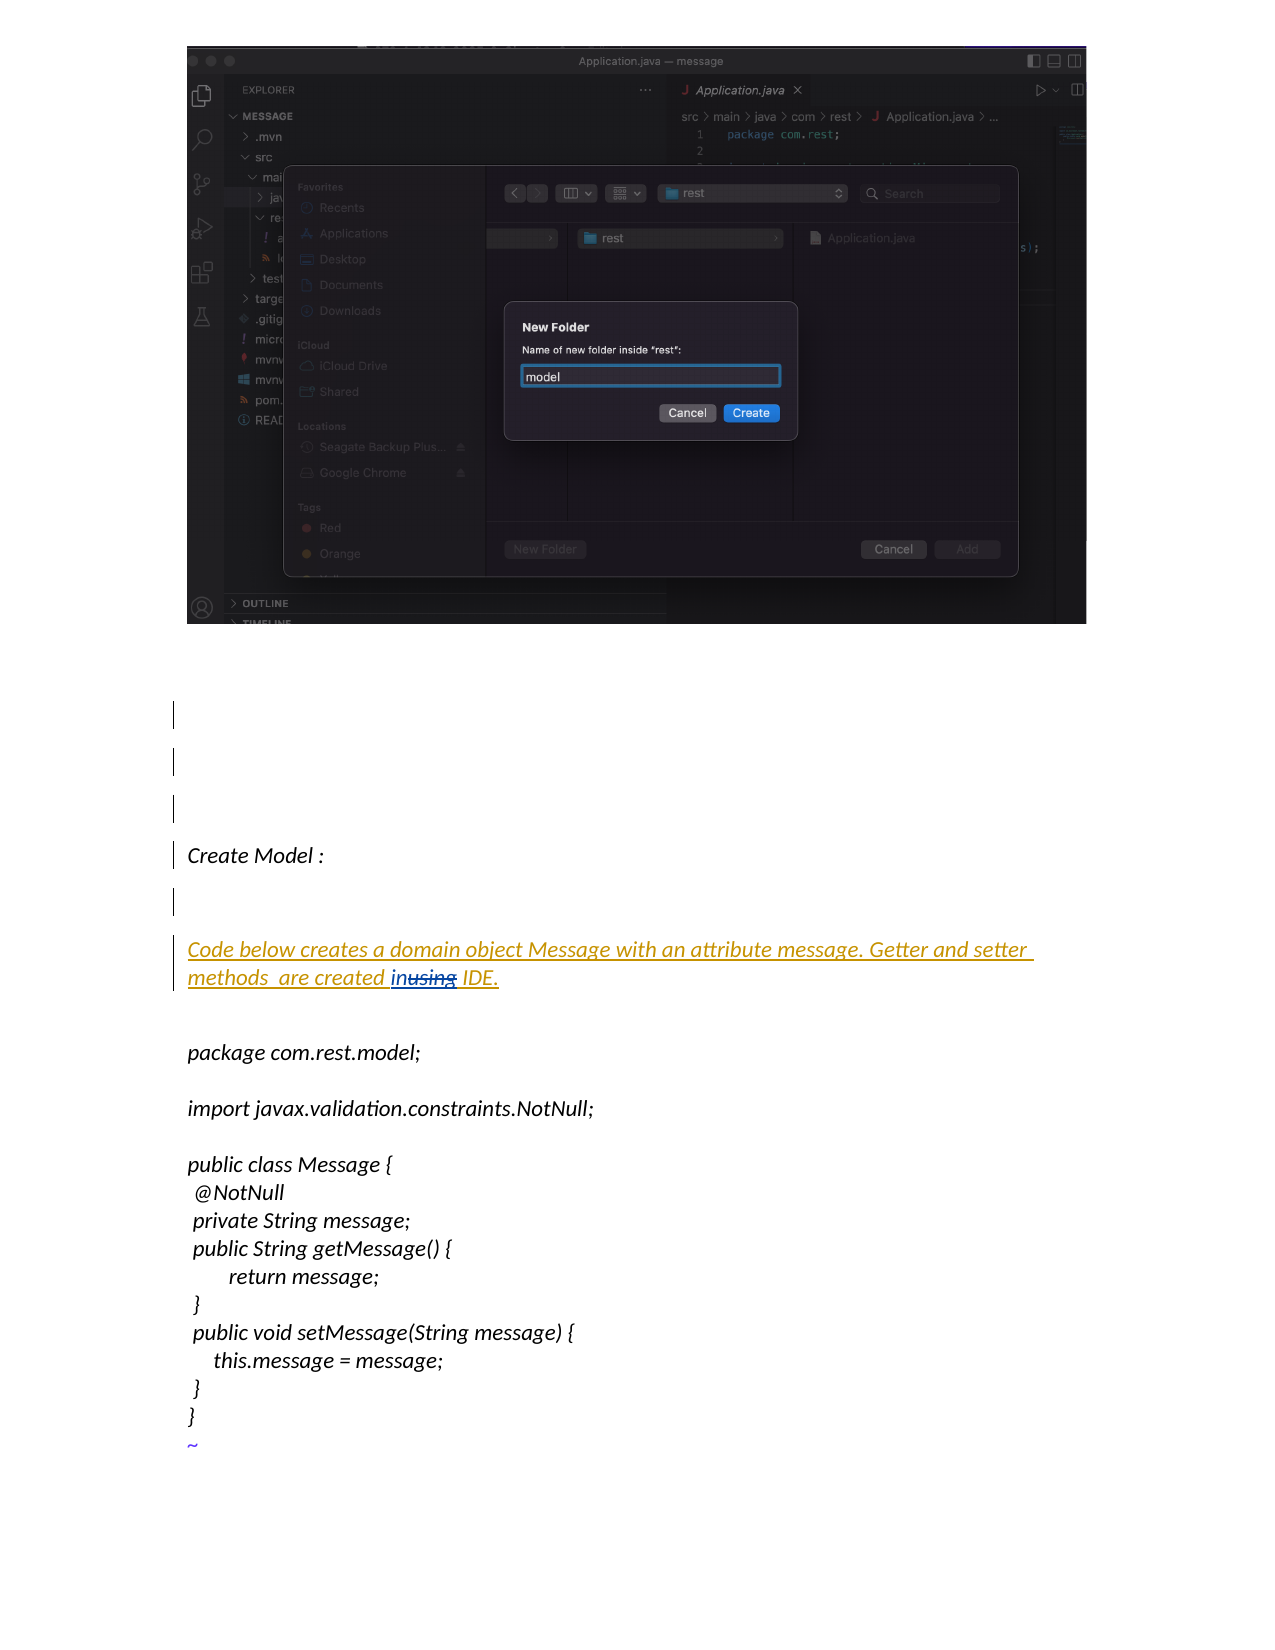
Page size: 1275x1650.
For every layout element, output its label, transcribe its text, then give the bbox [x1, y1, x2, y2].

text } [187, 1290, 1087, 1318]
text this.message = message; [187, 1346, 1087, 1374]
text } [187, 1402, 1087, 1430]
text public class Message { [187, 1150, 1087, 1178]
text package com.rest.model; [187, 1038, 1087, 1066]
picture [186, 46, 1087, 624]
text import javax.validation.constraints.NotNull; [187, 1094, 1087, 1122]
text ~ [187, 1430, 1087, 1458]
text return message; [187, 1262, 1087, 1290]
text } [187, 1374, 1087, 1402]
text public void setMessage(String message) { [187, 1318, 1087, 1346]
text private String message; [187, 1206, 1087, 1234]
text @NotNull [187, 1178, 1087, 1206]
text Create Model : [187, 841, 1087, 869]
text public String getMessage() { [187, 1234, 1087, 1262]
